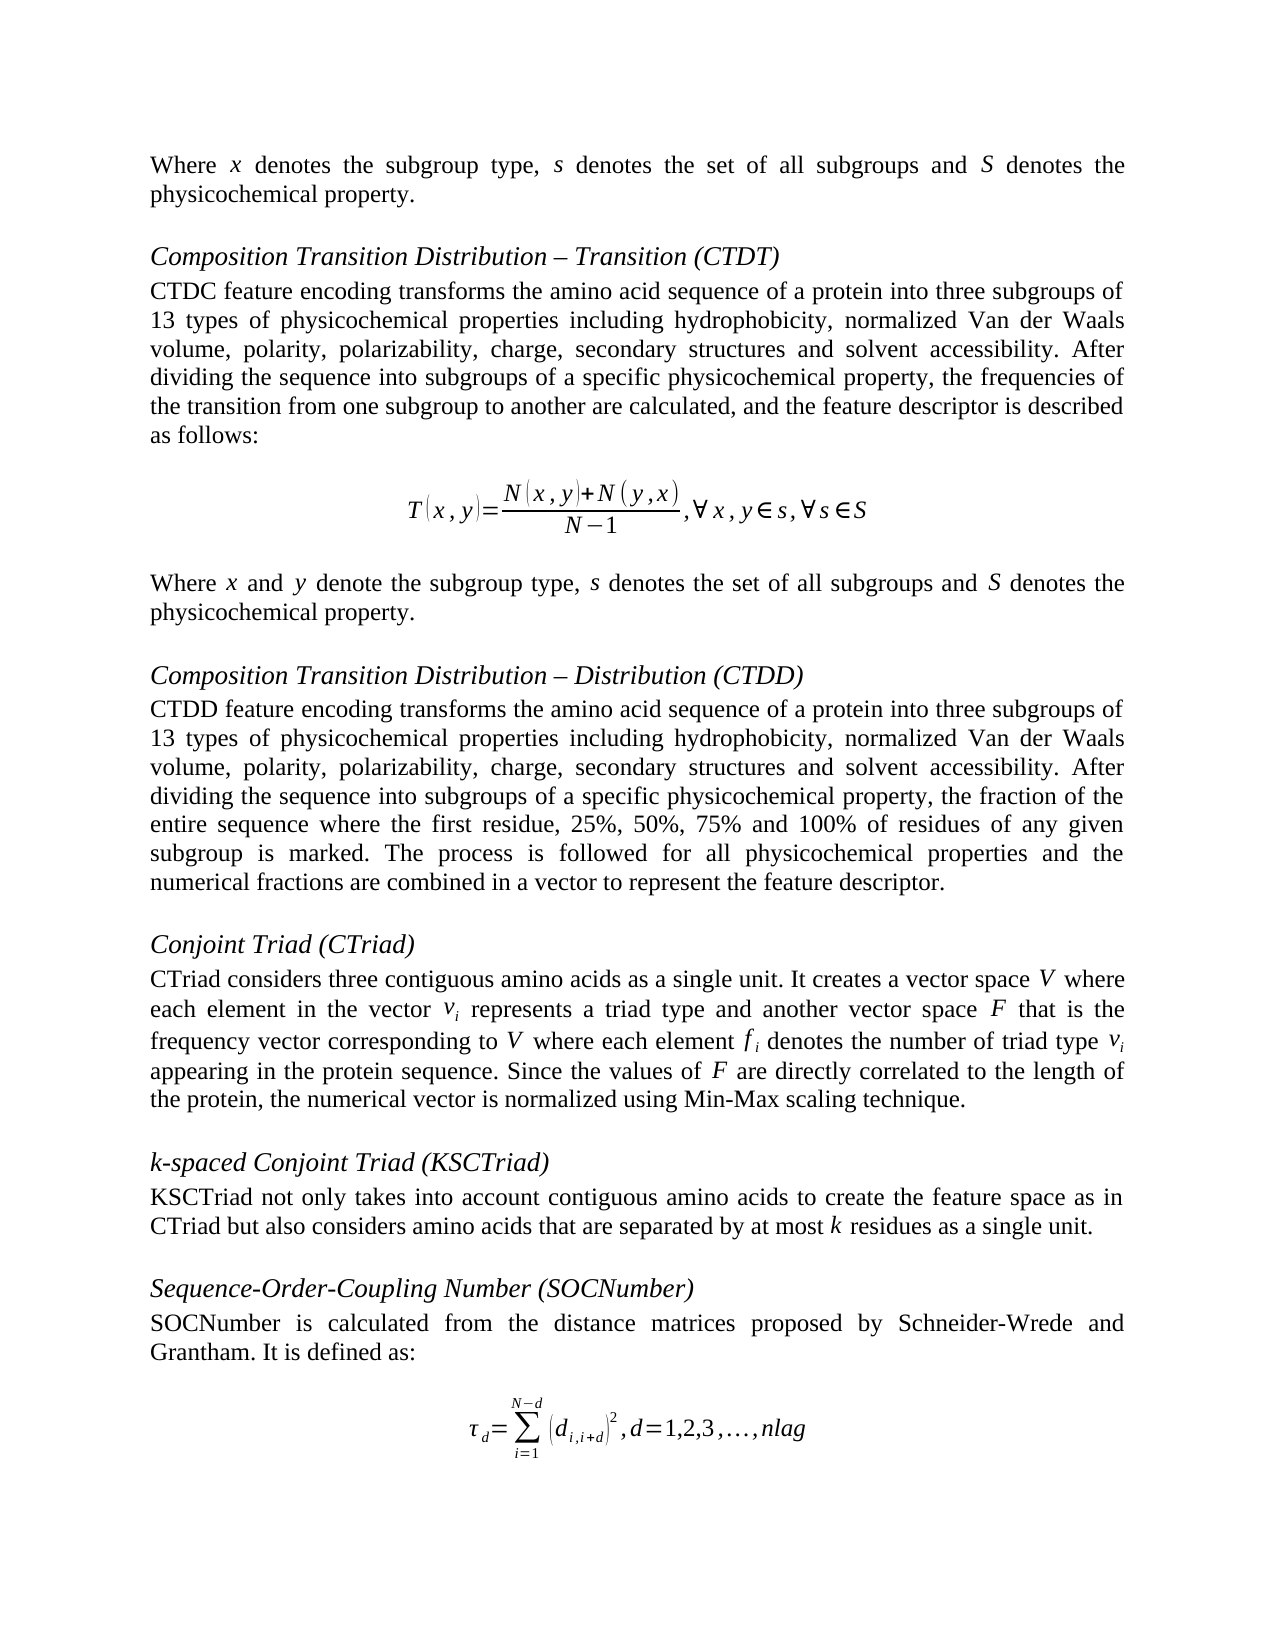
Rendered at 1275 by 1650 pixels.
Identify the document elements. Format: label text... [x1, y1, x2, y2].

text CTDC feature encoding transforms the amino acid sequence of a protein into three subgroups of 13 types of physicochemical properties including hydrophobicity, normalized Van der Waals volume, polarity, polarizability, charge, secondary structures and solvent accessibility. After dividing the sequence into subgroups of a specific physicochemical property, the frequencies of the transition from one subgroup to another are calculated, and the feature descriptor is described as follows: [150, 276, 1125, 449]
subtitle Composition Transition Distribution – Distribution (CTDD) [150, 659, 1125, 690]
subtitle Conjoint Triad (CTriad) [150, 929, 1125, 960]
text Where and denote the subgroup type, denotes the set of all subgroups and denotes the physicochemical property. [150, 568, 1125, 626]
text SOCNumber is calculated from the distance matrices proposed by Schneider-Wrede and Grantham. It is defined as: [150, 1308, 1125, 1366]
text KSCTriad not only takes into account contiguous amino acids to create the feature space as in CTriad but also considers amino acids that are separated by at most residues as a single unit. [150, 1182, 1125, 1239]
subtitle k-spaced Conjoint Triad (KSCTriad) [150, 1146, 1125, 1177]
subtitle Composition Transition Distribution – Transition (CTDT) [150, 240, 1125, 272]
subtitle Sequence-Order-Coupling Number (SOCNumber) [150, 1272, 1125, 1303]
text CTriad considers three contiguous amino acids as a single unit. It creates a vector space where each element in the vector represents a triad type and another vector space that is the frequency vector corresponding to where each element denotes the number of triad type appearing in the protein sequence. Since the values of are directly correlated to the length of the protein, the numerical vector is normalized using Min-Max scaling technique. [150, 964, 1125, 1113]
text Where denotes the subgroup type, denotes the set of all subgroups and denotes the physicochemical property. [150, 150, 1125, 207]
text CTDD feature encoding transforms the amino acid sequence of a protein into three subgroups of 13 types of physicochemical properties including hydrophobicity, normalized Van der Waals volume, polarity, polarizability, charge, secondary structures and solvent accessibility. After dividing the sequence into subgroups of a specific physicochemical property, the fraction of the entire sequence where the first residue, 25%, 50%, 75% and 100% of residues of any given subgroup is marked. The process is followed for all physicochemical properties and the numerical fractions are combined in a vector to represent the feature descriptor. [150, 694, 1125, 896]
